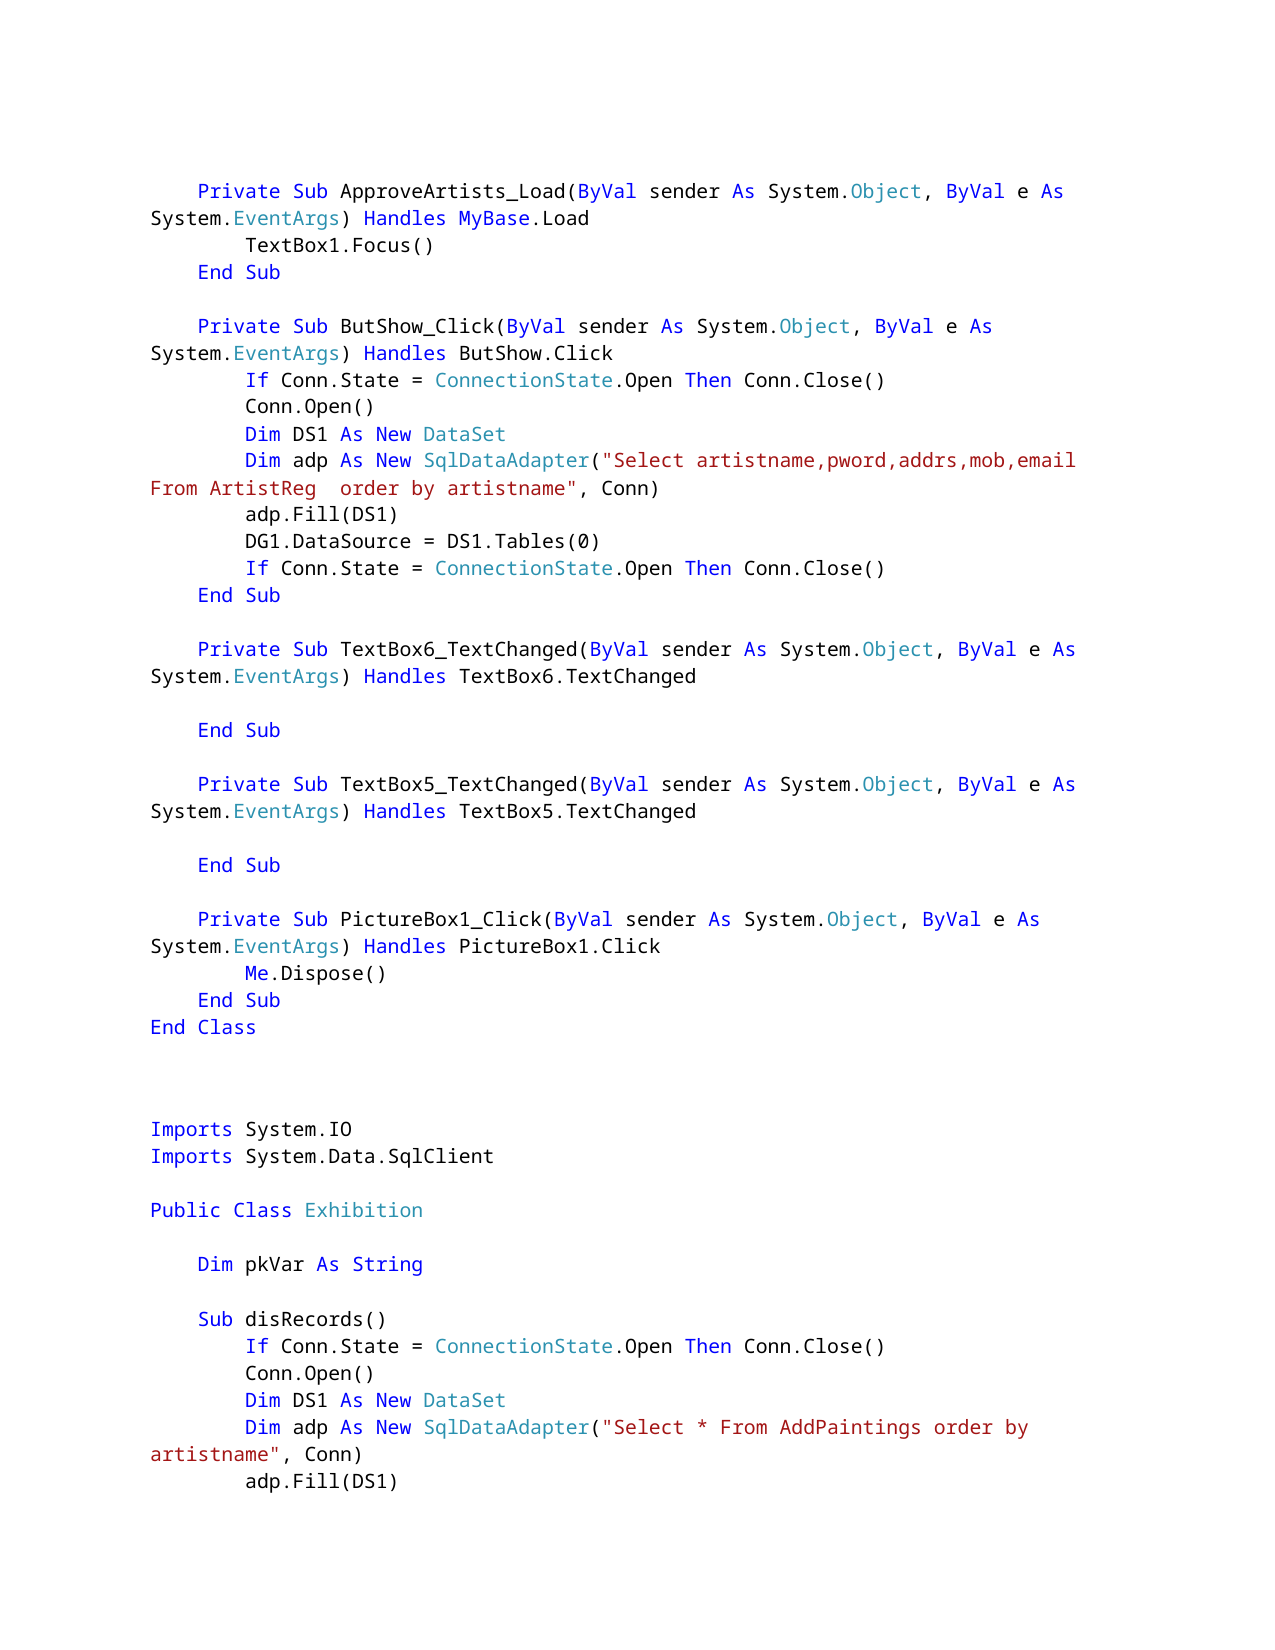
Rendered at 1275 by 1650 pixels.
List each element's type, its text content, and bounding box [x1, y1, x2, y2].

text adp.Fill(DS1) [150, 501, 1125, 528]
text Dim pkVar As String [150, 1250, 1125, 1277]
text Sub disRecords() [150, 1305, 1125, 1332]
text TextBox1.Focus() [150, 231, 1125, 258]
text DG1.DataSource = DS1.Tables(0) [150, 528, 1125, 555]
text End Class [150, 1013, 1125, 1040]
text Conn.Open() [150, 1359, 1125, 1386]
text Dim DS1 As New DataSet [150, 1386, 1125, 1413]
text If Conn.State = ConnectionState.Open Then Conn.Close() [150, 555, 1125, 582]
text Private Sub ButShow_Click(ByVal sender As System.Object, ByVal e As System.EventArgs) Handles ButShow.Click [150, 312, 1125, 366]
text End Sub [150, 258, 1125, 285]
text End Sub [150, 717, 1125, 743]
text Private Sub TextBox5_TextChanged(ByVal sender As System.Object, ByVal e As System.EventArgs) Handles TextBox5.TextChanged [150, 771, 1125, 824]
text Dim DS1 As New DataSet [150, 420, 1125, 447]
text Dim adp As New SqlDataAdapter("Select artistname,pword,addrs,mob,email From ArtistReg order by artistname", Conn) [150, 447, 1125, 501]
text Imports System.IO [150, 1115, 1125, 1142]
text End Sub [150, 851, 1125, 878]
text Public Class Exhibition [150, 1196, 1125, 1223]
text Dim adp As New SqlDataAdapter("Select * From AddPaintings order by artistname", Conn) [150, 1413, 1125, 1467]
text Private Sub ApproveArtists_Load(ByVal sender As System.Object, ByVal e As System.EventArgs) Handles MyBase.Load [150, 177, 1125, 231]
text If Conn.State = ConnectionState.Open Then Conn.Close() [150, 366, 1125, 393]
text Me.Dispose() [150, 959, 1125, 986]
text Conn.Open() [150, 393, 1125, 420]
text Private Sub TextBox6_TextChanged(ByVal sender As System.Object, ByVal e As System.EventArgs) Handles TextBox6.TextChanged [150, 636, 1125, 689]
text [150, 1332, 1125, 1359]
text adp.Fill(DS1) [150, 1467, 1125, 1494]
text End Sub [150, 582, 1125, 609]
text Imports System.Data.SqlClient [150, 1142, 1125, 1169]
text End Sub [150, 986, 1125, 1013]
text Private Sub PictureBox1_Click(ByVal sender As System.Object, ByVal e As System.EventArgs) Handles PictureBox1.Click [150, 905, 1125, 959]
